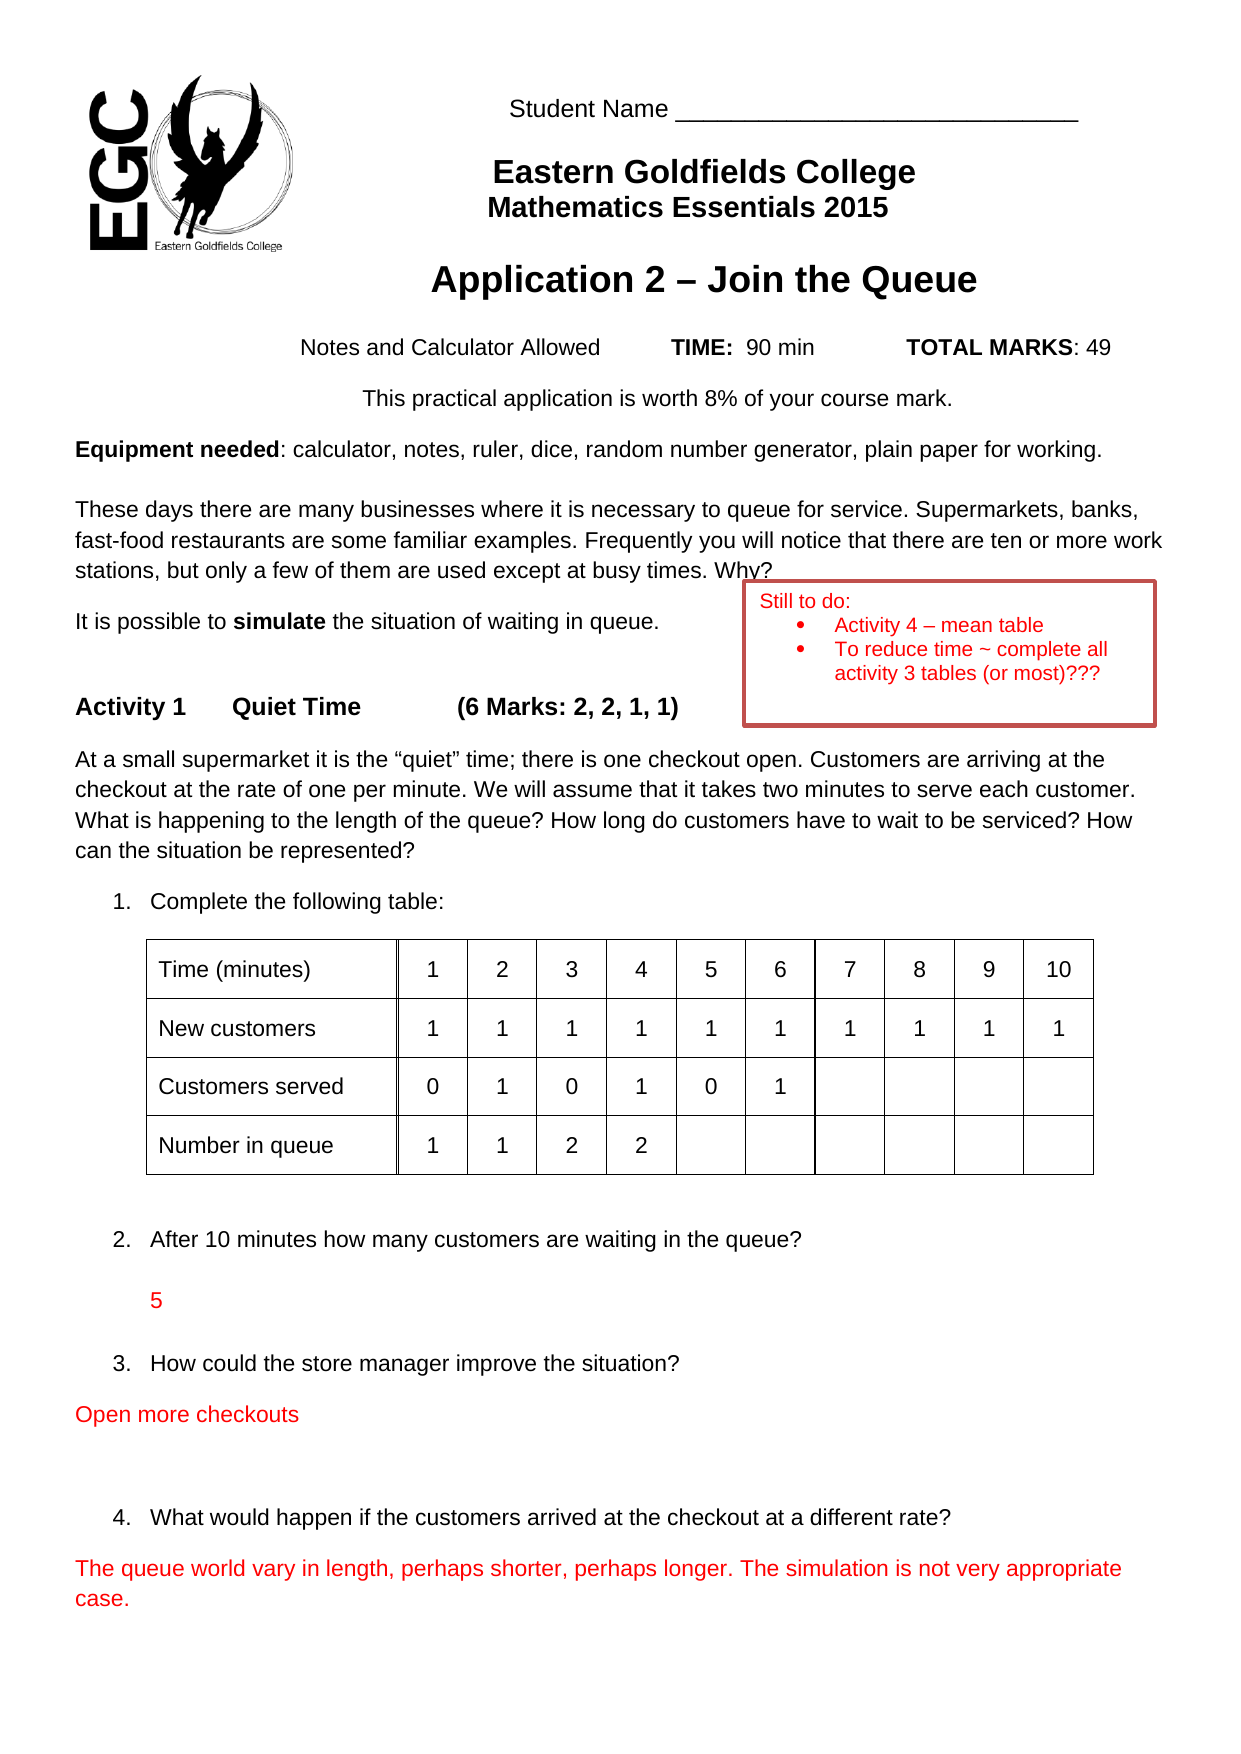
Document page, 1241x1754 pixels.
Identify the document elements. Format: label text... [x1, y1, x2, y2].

table_cell 1 [1024, 999, 1093, 1057]
table_cell 1 [607, 999, 676, 1057]
list After 10 minutes how many customers are waiting in the queue? [112, 1226, 1165, 1253]
text At a small supermarket it is the “quiet” time; there is one checkout open. Customers are arriving at the checkout at the rate of one per minute. We will assume that it takes two minutes to serve each customer. What is happening to the length of the queue? How long do customers have to wait to be serviced? How can the situation be represented? [75, 746, 1165, 863]
table_header Student Name _____________________________ Eastern Mathematics Essentials 2015 Application 2 – Join the Queue 1 [318, 75, 1090, 334]
table_header Time (minutes) [147, 940, 396, 998]
table_header 10 [1024, 940, 1093, 998]
table_header 8 [885, 940, 954, 998]
table_cell Number in queue [147, 1116, 396, 1174]
table_cell 1 [955, 999, 1023, 1057]
table_cell 1 [537, 999, 606, 1057]
table_cell [1024, 1058, 1093, 1115]
table_cell 1 [399, 999, 467, 1057]
table_header 4 [607, 940, 676, 998]
table_cell [746, 1116, 814, 1174]
table_cell [1024, 1116, 1093, 1174]
table_cell 1 [468, 1058, 536, 1115]
table_header 6 [746, 940, 814, 998]
table_cell 1 [607, 1058, 676, 1115]
text This practical application is worth 8% of your course mark. [75, 385, 1165, 411]
table_cell [816, 1058, 884, 1115]
table_cell 1 [816, 999, 884, 1057]
table_cell 1 [468, 999, 536, 1057]
table_cell [885, 1058, 954, 1115]
table_cell Customers served [147, 1058, 396, 1115]
table_cell [677, 1116, 745, 1174]
text It is possible to simulate the situation of waiting in queue. [75, 608, 742, 667]
table_cell 0 [537, 1058, 606, 1115]
table_cell 1 [677, 999, 745, 1057]
list 5 [150, 1287, 1165, 1346]
table_header 2 [468, 940, 536, 998]
list Complete the following table: [112, 888, 1165, 914]
table_cell 2 [607, 1116, 676, 1174]
text Activity 1 Quiet Time (6 Marks: 2, 2, 1, 1) [75, 692, 742, 721]
table_header 3 [537, 940, 606, 998]
table_cell 1 [746, 1058, 814, 1115]
table_cell 2 [537, 1116, 606, 1174]
table_cell 1 [399, 1116, 467, 1174]
text Notes and Calculator Allowed TIME: 90 min TOTAL MARKS: 49 [75, 334, 1165, 360]
text Open more checkouts [75, 1401, 1165, 1428]
table_header 1 [399, 940, 467, 998]
table_cell [955, 1116, 1023, 1174]
table_header 9 [955, 940, 1023, 998]
table_header 7 [816, 940, 884, 998]
table_cell 1 [746, 999, 814, 1057]
table_cell 1 [885, 999, 954, 1057]
table_cell [955, 1058, 1023, 1115]
table_cell New customers [147, 999, 396, 1057]
list Equipment needed: calculator, notes, ruler, dice, random number generator, plain paper for working. These days there are many businesses where it is necessary to queue for service. Supermarkets, banks, fast-food restaurants are some familiar examples. Frequently you will notice that there are ten or more work stations, but only a few of them are used except at busy times. Why? [75, 436, 1165, 583]
table_cell [816, 1116, 884, 1174]
table_cell 0 [677, 1058, 745, 1115]
table_cell 0 [399, 1058, 467, 1115]
picture [89, 75, 293, 252]
list How could the store manager improve the situation? [112, 1350, 1165, 1377]
table_cell 1 [468, 1116, 536, 1174]
list What would happen if the customers arrived at the checkout at a different rate? [112, 1503, 1165, 1530]
table_header [64, 75, 318, 334]
text The queue world vary in length, perhaps shorter, perhaps longer. The simulation is not very appropriate case. [75, 1554, 1165, 1611]
table_cell [885, 1116, 954, 1174]
table_header 5 [677, 940, 745, 998]
